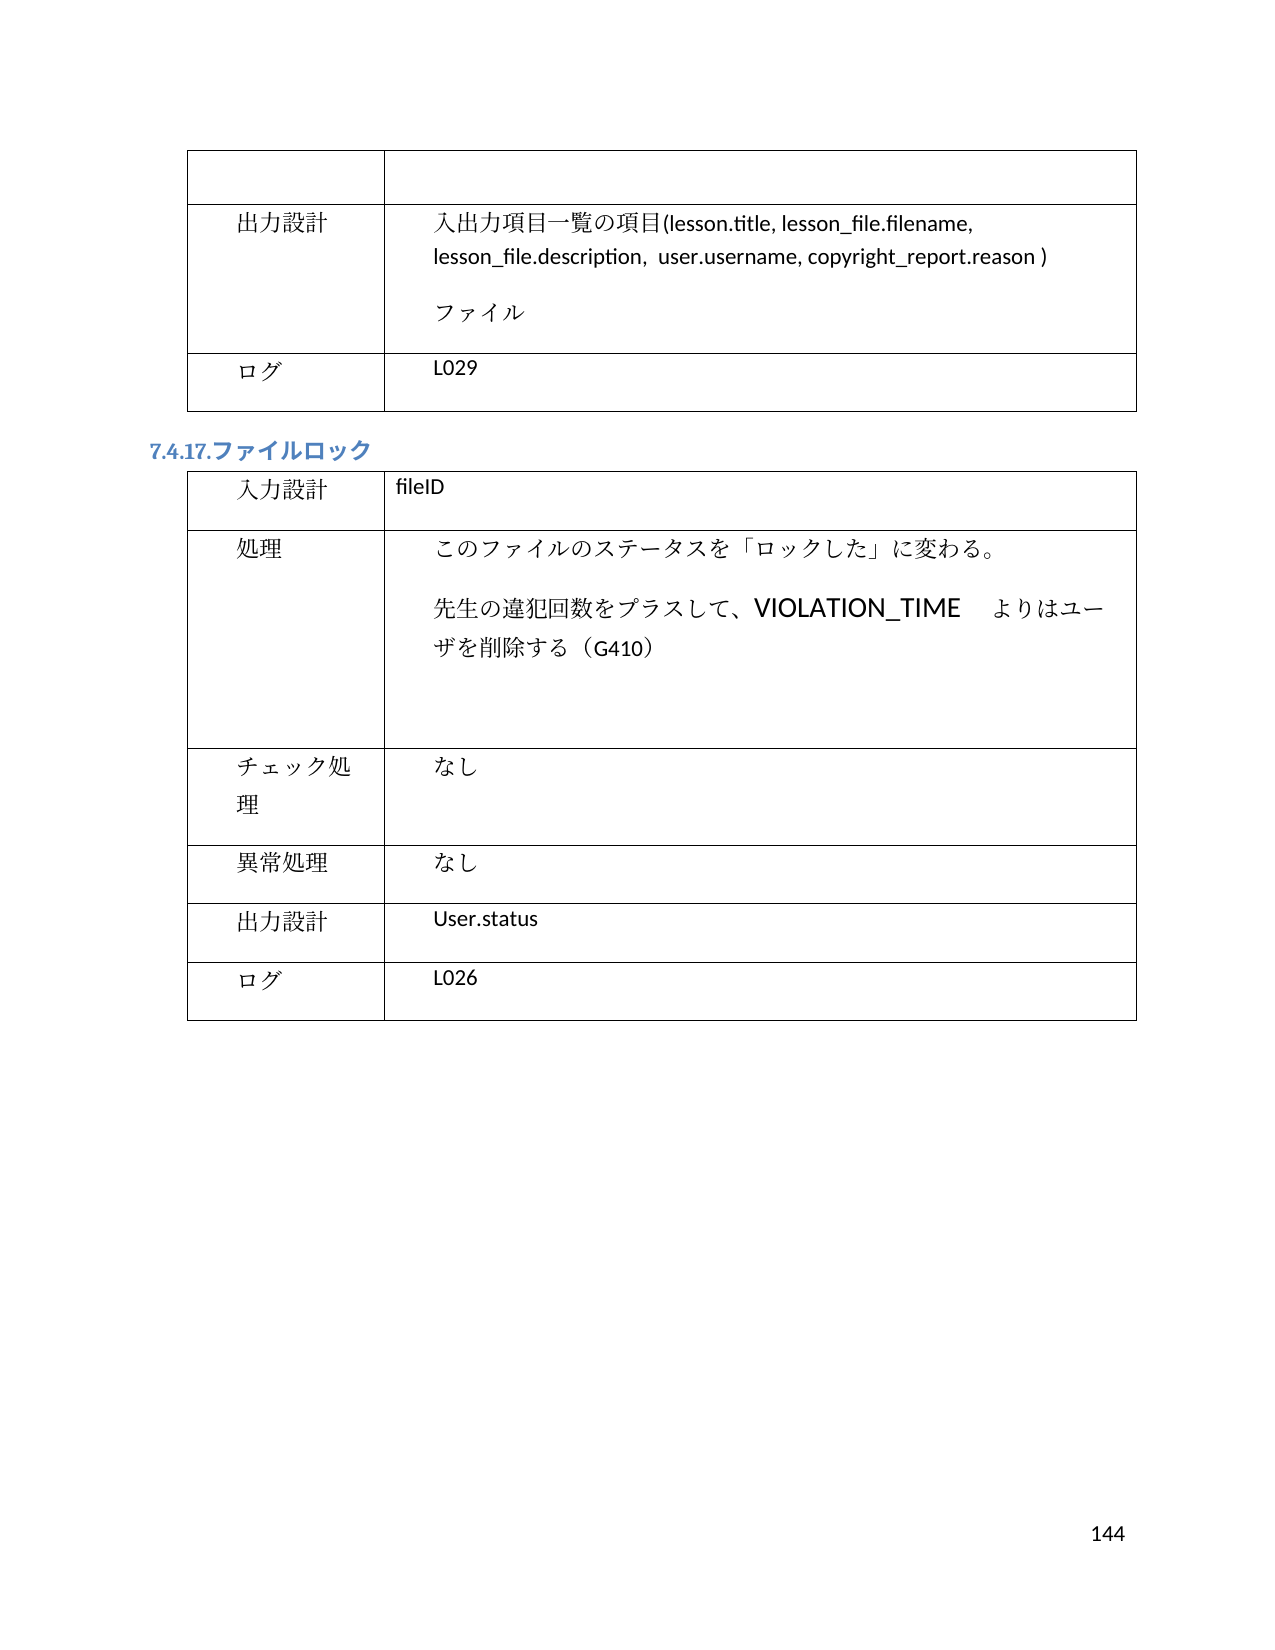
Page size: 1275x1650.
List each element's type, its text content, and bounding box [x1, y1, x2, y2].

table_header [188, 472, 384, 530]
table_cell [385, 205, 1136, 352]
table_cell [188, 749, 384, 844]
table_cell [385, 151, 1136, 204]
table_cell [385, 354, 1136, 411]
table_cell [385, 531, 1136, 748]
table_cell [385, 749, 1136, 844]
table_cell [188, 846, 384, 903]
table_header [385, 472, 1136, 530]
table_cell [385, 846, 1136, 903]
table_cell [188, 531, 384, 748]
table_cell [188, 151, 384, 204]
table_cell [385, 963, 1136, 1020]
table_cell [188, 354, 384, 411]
subtitle 7.4.17.ファイルロック [150, 433, 1125, 466]
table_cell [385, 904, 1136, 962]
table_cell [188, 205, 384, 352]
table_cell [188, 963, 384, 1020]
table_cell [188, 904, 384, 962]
